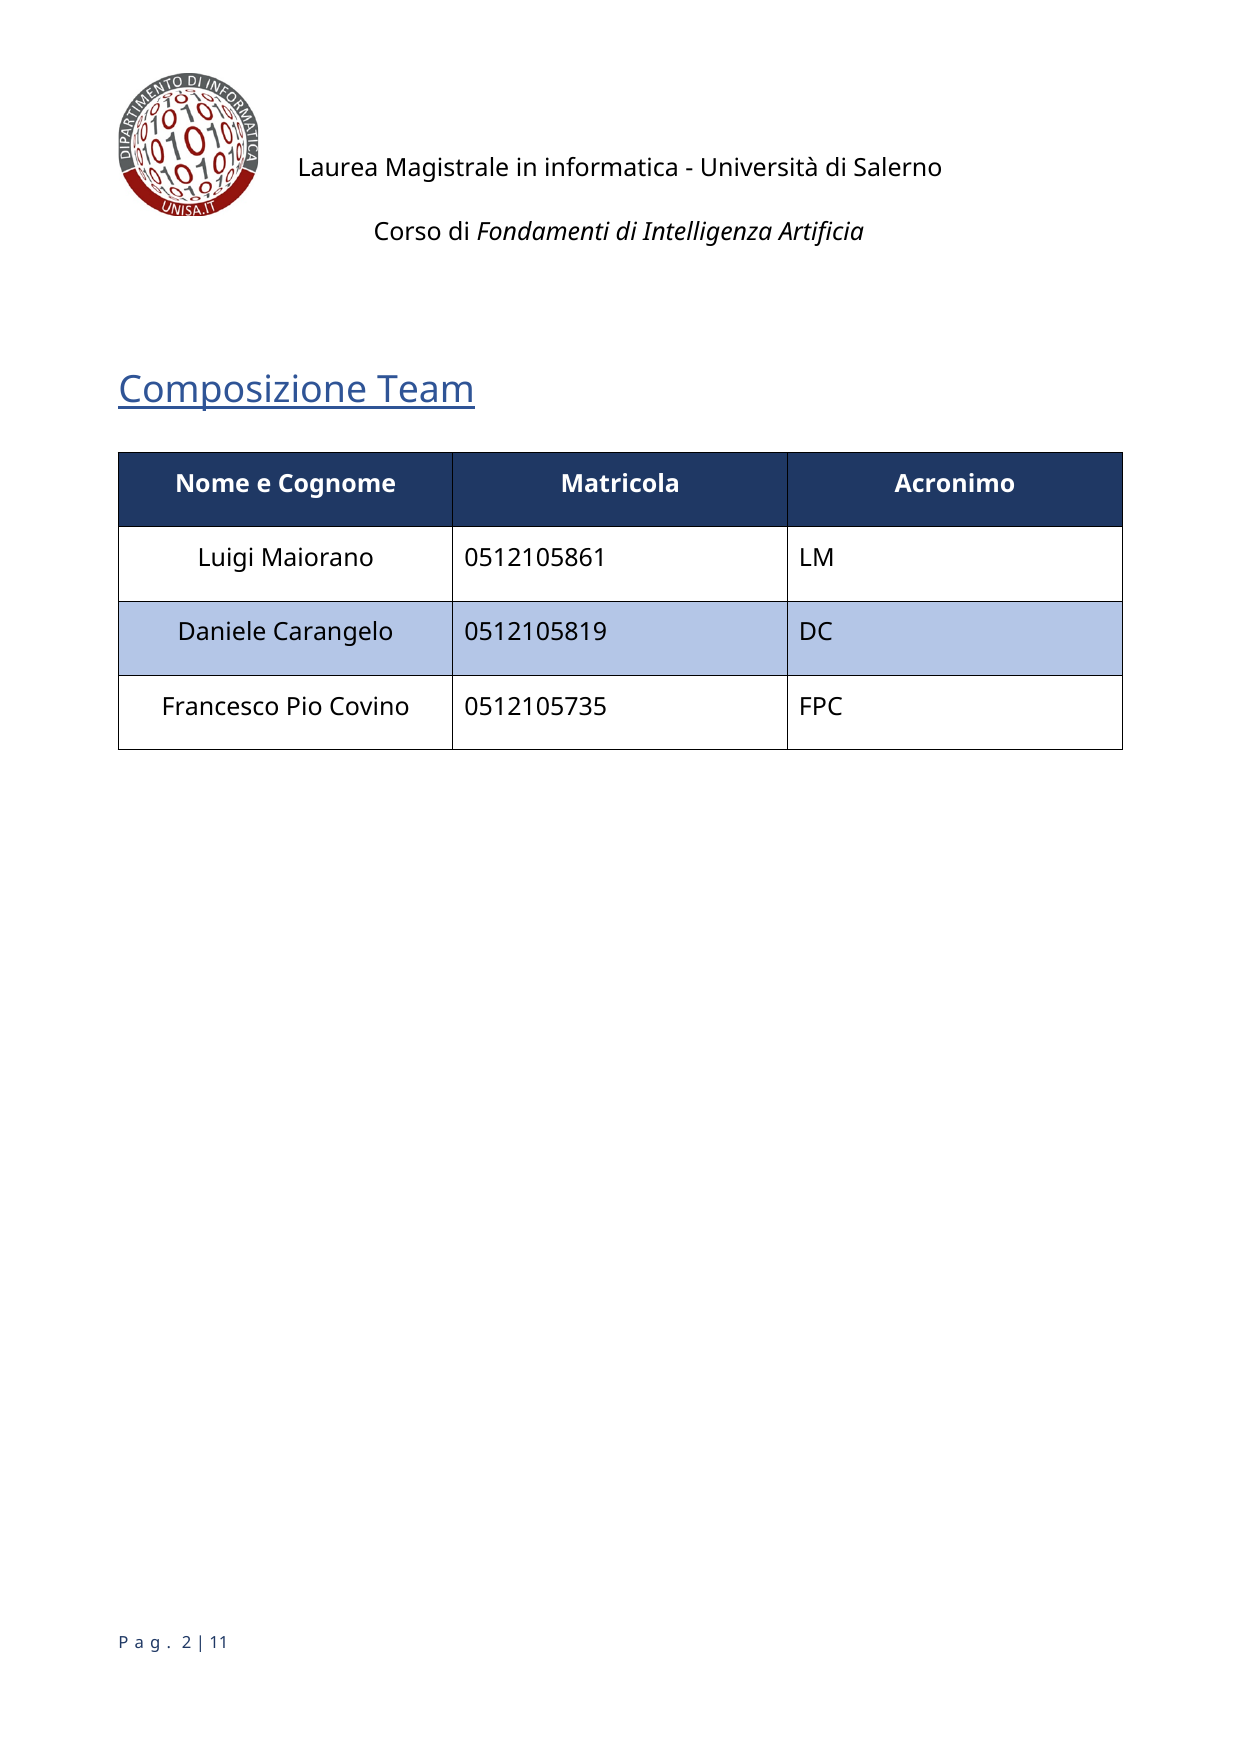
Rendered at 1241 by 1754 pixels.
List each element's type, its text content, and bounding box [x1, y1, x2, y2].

table_cell Daniele Carangelo [119, 602, 452, 675]
table_cell Luigi Maiorano [119, 527, 452, 601]
subtitle Composizione Team [118, 363, 1122, 414]
table_cell 0512105819 [453, 602, 787, 675]
table_cell 0512105861 [453, 527, 787, 601]
table_cell LM [788, 527, 1122, 601]
table_cell Francesco Pio Covino [119, 676, 452, 749]
table_header Matricola [453, 453, 787, 526]
table_header Nome e Cognome [119, 453, 452, 526]
table_cell 0512105735 [453, 676, 787, 749]
table_header Acronimo [788, 453, 1122, 526]
picture [117, 73, 258, 215]
table_cell FPC [788, 676, 1122, 749]
table_cell DC [788, 602, 1122, 675]
